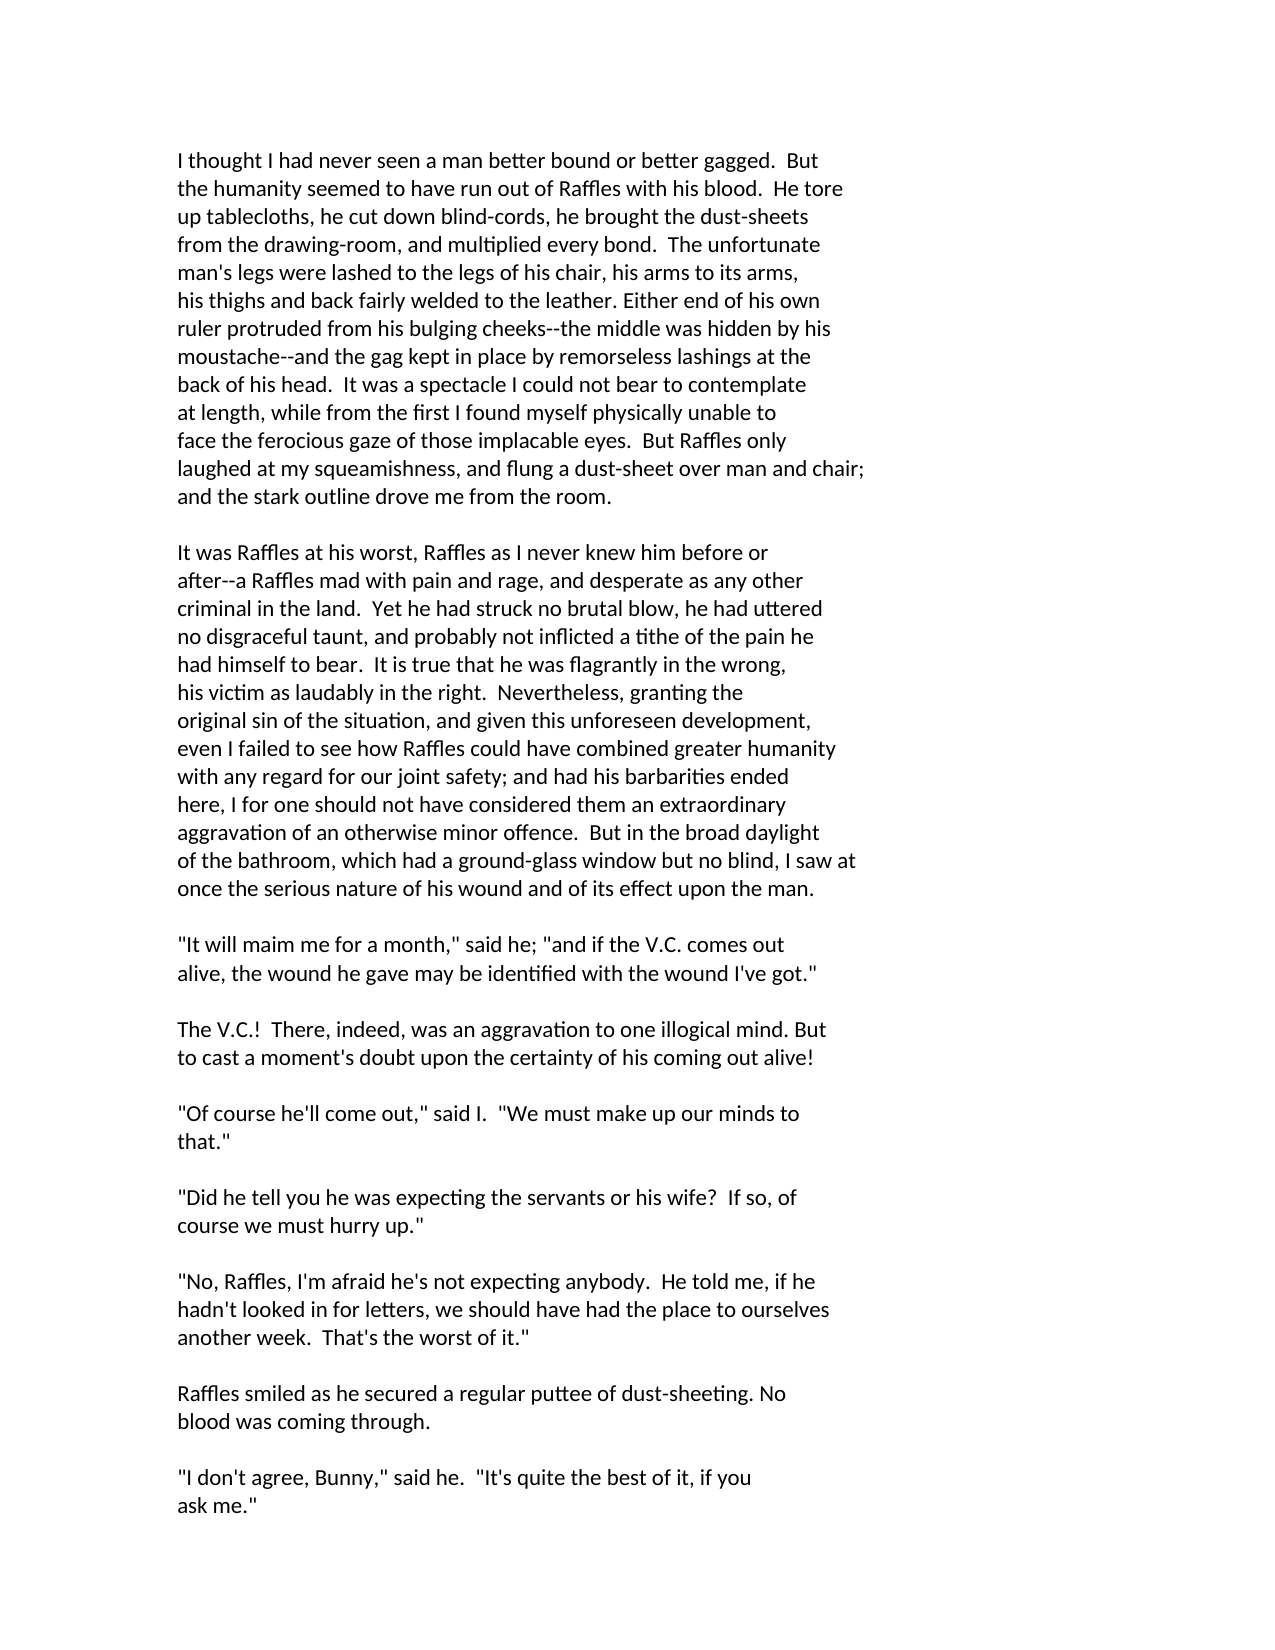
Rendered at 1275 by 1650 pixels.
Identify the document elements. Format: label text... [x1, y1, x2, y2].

text aggravation of an otherwise minor offence. But in the broad daylight [177, 818, 1186, 847]
text had himself to bear. It is true that he was flagrantly in the wrong, [177, 650, 1186, 678]
text up tablecloths, he cut down blind-cords, he brought the dust-sheets [177, 202, 1186, 230]
text "Did he tell you he was expecting the servants or his wife? If so, of [177, 1183, 1186, 1211]
text at length, while from the first I found myself physically unable to [177, 398, 1186, 426]
text back of his head. It was a spectacle I could not bear to contemplate [177, 370, 1186, 398]
text no disgraceful taunt, and probably not inflicted a tithe of the pain he [177, 622, 1186, 650]
text the humanity seemed to have run out of Raffles with his blood. He tore [177, 174, 1186, 202]
text alive, the wound he gave may be identified with the wound I've got." [177, 959, 1186, 987]
text to cast a moment's doubt upon the certainty of his coming out alive! [177, 1043, 1186, 1071]
text with any regard for our joint safety; and had his barbarities ended [177, 762, 1186, 791]
text "No, Raffles, I'm afraid he's not expecting anybody. He told me, if he [177, 1267, 1186, 1295]
text hadn't looked in for letters, we should have had the place to ourselves [177, 1295, 1186, 1323]
text It was Raffles at his worst, Raffles as I never knew him before or [177, 538, 1186, 566]
text of the bathroom, which had a ground-glass window but no blind, I saw at [177, 847, 1186, 874]
text and the stark outline drove me from the room. [177, 482, 1186, 510]
text "I don't agree, Bunny," said he. "It's quite the best of it, if you [177, 1463, 1186, 1491]
text "It will maim me for a month," said he; "and if the V.C. comes out [177, 931, 1186, 959]
text after--a Raffles mad with pain and rage, and desperate as any other [177, 566, 1186, 594]
text original sin of the situation, and given this unforeseen development, [177, 706, 1186, 734]
text another week. That's the worst of it." [177, 1323, 1186, 1351]
text his thighs and back fairly welded to the leather. Either end of his own [177, 286, 1186, 314]
text Raffles smiled as he secured a regular puttee of dust-sheeting. No [177, 1379, 1186, 1407]
text laughed at my squeamishness, and flung a dust-sheet over man and chair; [177, 454, 1186, 482]
text moustache--and the gag kept in place by remorseless lashings at the [177, 342, 1186, 370]
text here, I for one should not have considered them an extraordinary [177, 791, 1186, 818]
text ask me." [177, 1491, 1186, 1519]
text face the ferocious gaze of those implacable eyes. But Raffles only [177, 426, 1186, 454]
text his victim as laudably in the right. Nevertheless, granting the [177, 678, 1186, 706]
text ruler protruded from his bulging cheeks--the middle was hidden by his [177, 314, 1186, 342]
text blood was coming through. [177, 1407, 1186, 1435]
text man's legs were lashed to the legs of his chair, his arms to its arms, [177, 258, 1186, 286]
text criminal in the land. Yet he had struck no brutal blow, he had uttered [177, 594, 1186, 622]
text "Of course he'll come out," said I. "We must make up our minds to [177, 1099, 1186, 1127]
text even I failed to see how Raffles could have combined greater humanity [177, 734, 1186, 762]
text that." [177, 1127, 1186, 1155]
text The V.C.! There, indeed, was an aggravation to one illogical mind. But [177, 1015, 1186, 1043]
text from the drawing-room, and multiplied every bond. The unfortunate [177, 230, 1186, 258]
text I thought I had never seen a man better bound or better gagged. But [177, 146, 1186, 174]
text once the serious nature of his wound and of its effect upon the man. [177, 874, 1186, 903]
text course we must hurry up." [177, 1211, 1186, 1239]
